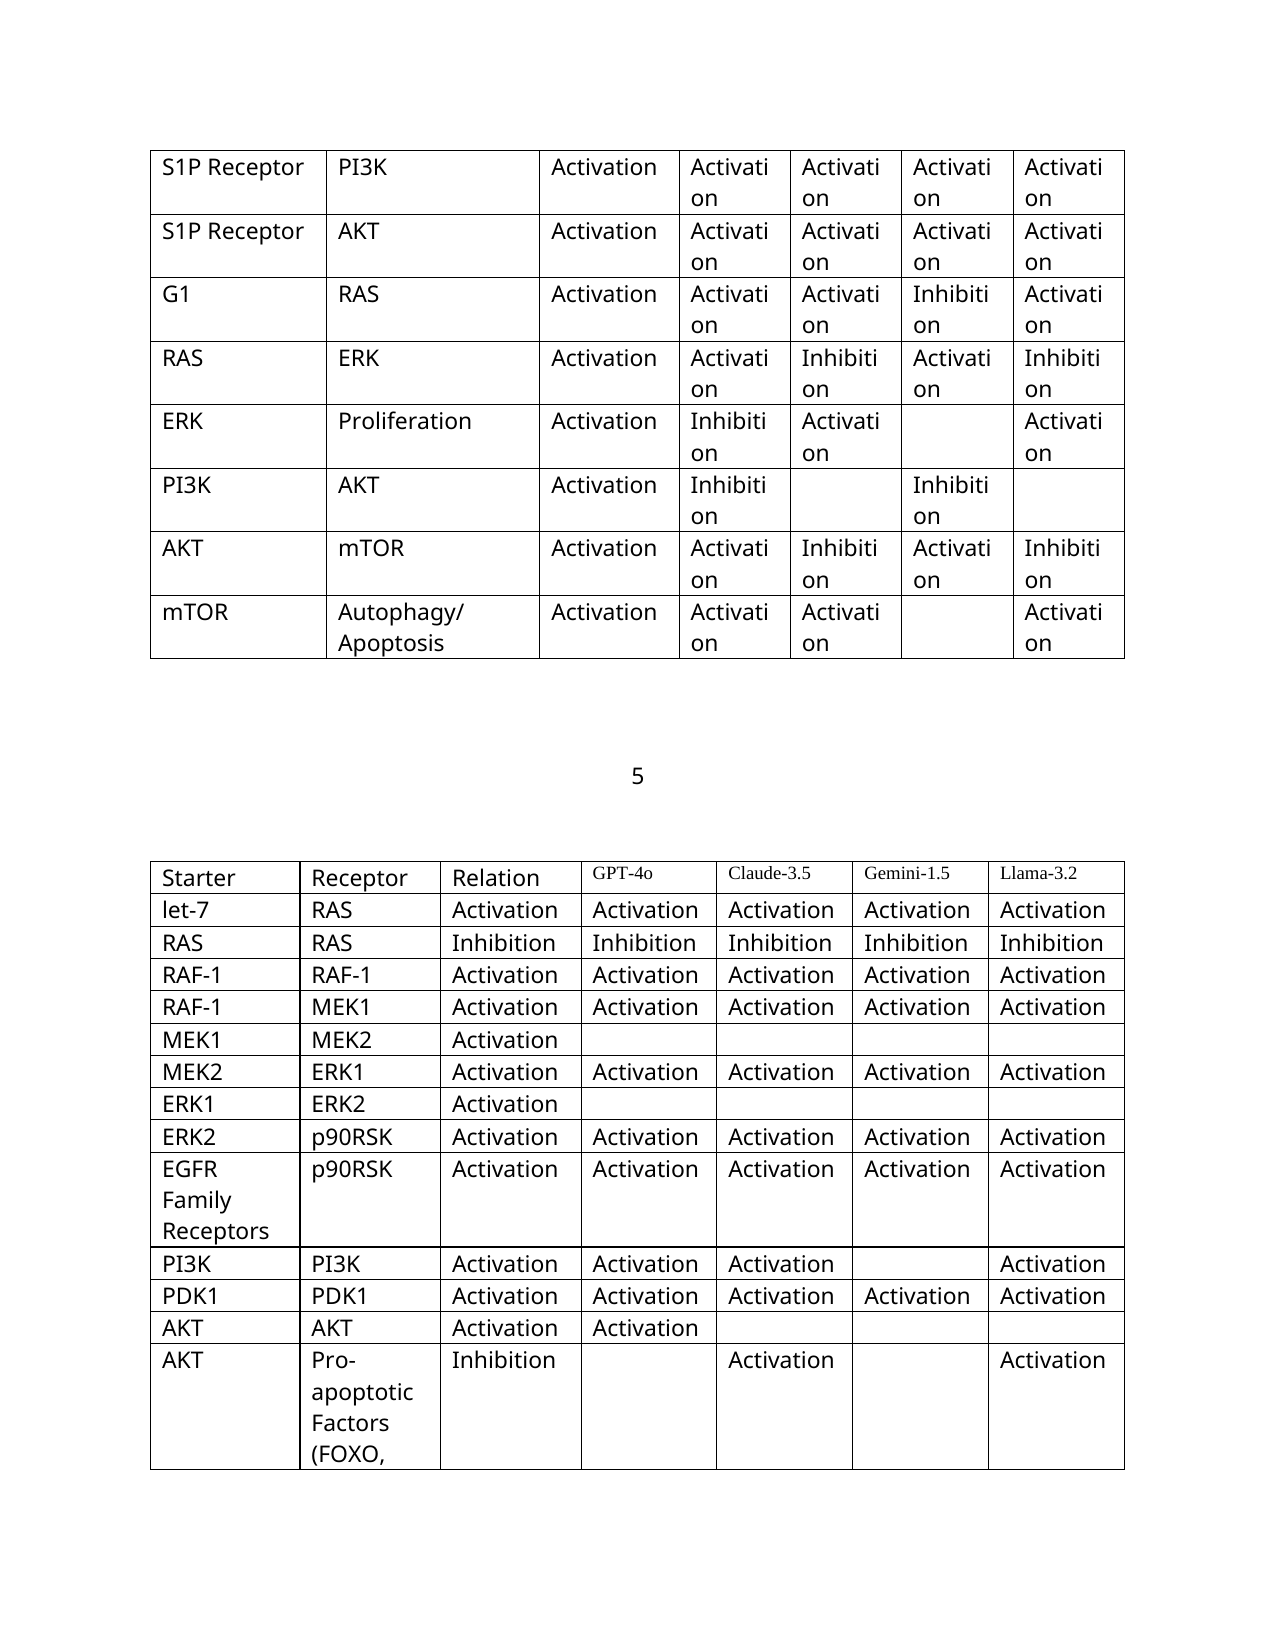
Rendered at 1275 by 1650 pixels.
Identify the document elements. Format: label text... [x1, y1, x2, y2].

table_cell Activation [989, 1153, 1124, 1246]
table_cell Inhibition [582, 927, 716, 958]
table_cell [853, 1024, 988, 1055]
table_cell [791, 469, 901, 531]
table_cell Activation [680, 342, 790, 404]
table_cell AKT [151, 1312, 299, 1343]
table_cell Activation [791, 596, 901, 658]
table_cell Activation [791, 278, 901, 341]
table_cell Inhibition [902, 278, 1013, 341]
table_cell ERK2 [301, 1088, 440, 1119]
table_cell RAS [327, 278, 539, 341]
table_cell Activation [582, 991, 716, 1022]
table_cell RAS [151, 927, 299, 958]
table_cell Activation [540, 405, 679, 468]
table_cell Activation [540, 278, 679, 341]
table_cell Activation [540, 532, 679, 595]
table_cell ERK2 [151, 1120, 299, 1152]
table_cell let-7 [151, 894, 299, 926]
table_cell mTOR [327, 532, 539, 595]
table_cell Activation [582, 1153, 716, 1246]
table_cell Activation [1014, 278, 1124, 341]
table_cell Activation [441, 1120, 581, 1152]
table_cell AKT [151, 1344, 299, 1469]
table_cell Activation [441, 1248, 581, 1279]
table_header GPT-4o [582, 862, 716, 893]
table_cell ERK [327, 342, 539, 404]
table_cell Inhibition [680, 405, 790, 468]
table_cell Activation [853, 1280, 988, 1311]
table_cell Activation [717, 1120, 852, 1152]
table_cell Activation [441, 1088, 581, 1119]
table_cell Activation [902, 215, 1013, 277]
table_cell AKT [151, 532, 326, 595]
table_cell Activation [540, 215, 679, 277]
table_cell [717, 1088, 852, 1119]
table_cell MEK1 [151, 1024, 299, 1055]
table_cell RAF-1 [301, 959, 440, 990]
table_cell Activation [853, 959, 988, 990]
table_cell AKT [327, 215, 539, 277]
table_cell [717, 1312, 852, 1343]
table_cell Activation [791, 405, 901, 468]
table_cell Activation [441, 1153, 581, 1246]
table_cell Inhibition [989, 927, 1124, 958]
table_cell Activation [853, 1056, 988, 1087]
table_cell PI3K [151, 469, 326, 531]
table_cell Activation [853, 894, 988, 926]
table_cell Activation [853, 991, 988, 1022]
table_cell Activation [791, 215, 901, 277]
table_cell Activation [1014, 596, 1124, 658]
table_cell PDK1 [301, 1280, 440, 1311]
table_cell PI3K [327, 151, 539, 213]
table_cell [902, 596, 1013, 658]
table_cell [582, 1024, 716, 1055]
table_cell Pro-apoptotic Factors (FOXO, BIM, BAX) [301, 1344, 440, 1469]
table_cell G1 [151, 278, 326, 341]
table_cell Activation [441, 1280, 581, 1311]
table_cell Activation [680, 151, 790, 213]
table_cell Inhibition [791, 342, 901, 404]
table_cell Activation [717, 959, 852, 990]
table_cell Inhibition [853, 927, 988, 958]
table_cell Activation [717, 1280, 852, 1311]
table_cell Activation [1014, 151, 1124, 213]
table_cell Activation [582, 1248, 716, 1279]
table_cell Activation [989, 991, 1124, 1022]
table_header Llama-3.2 [989, 862, 1124, 893]
table_cell Activation [717, 991, 852, 1022]
table_cell Activation [989, 1280, 1124, 1311]
table_cell [582, 1088, 716, 1119]
table_cell Inhibition [791, 532, 901, 595]
table_cell Activation [582, 1120, 716, 1152]
table_cell Activation [1014, 405, 1124, 468]
table_cell p90RSK [301, 1120, 440, 1152]
table_cell Activation [680, 596, 790, 658]
table_cell Inhibition [680, 469, 790, 531]
table_cell Activation [989, 1120, 1124, 1152]
table_cell Activation [540, 469, 679, 531]
table_cell Activation [989, 1056, 1124, 1087]
table_cell Activation [717, 1056, 852, 1087]
table_cell [582, 1344, 716, 1469]
table_cell Activation [902, 532, 1013, 595]
table_cell Activation [441, 991, 581, 1022]
table_cell [989, 1312, 1124, 1343]
table_cell Activation [540, 596, 679, 658]
table_cell Inhibition [441, 1344, 581, 1469]
table_cell p90RSK [301, 1153, 440, 1246]
table_cell Activation [853, 1120, 988, 1152]
table_cell Activation [853, 1153, 988, 1246]
table_cell [902, 405, 1013, 468]
table_cell Activation [717, 1344, 852, 1469]
table_cell Proliferation [327, 405, 539, 468]
table_cell ERK [151, 405, 326, 468]
table_cell Activation [582, 1056, 716, 1087]
table_cell PI3K [301, 1248, 440, 1279]
table_cell Activation [902, 151, 1013, 213]
table_cell Inhibition [441, 927, 581, 958]
table_cell Activation [989, 894, 1124, 926]
table_cell Activation [680, 532, 790, 595]
table_cell S1P Receptor [151, 215, 326, 277]
table_cell RAS [301, 894, 440, 926]
table_cell RAS [301, 927, 440, 958]
table_cell Activation [441, 1056, 581, 1087]
table_cell Activation [989, 959, 1124, 990]
table_cell [853, 1344, 988, 1469]
table_cell Autophagy/Apoptosis [327, 596, 539, 658]
table_cell Inhibition [1014, 532, 1124, 595]
table_cell [853, 1248, 988, 1279]
table_cell Activation [441, 1312, 581, 1343]
table_cell S1P Receptor [151, 151, 326, 213]
table_cell Activation [717, 1248, 852, 1279]
table_cell Activation [989, 1344, 1124, 1469]
table_cell RAF-1 [151, 991, 299, 1022]
table_cell [853, 1312, 988, 1343]
table_cell MEK1 [301, 991, 440, 1022]
table_cell Activation [540, 342, 679, 404]
table_cell MEK2 [151, 1056, 299, 1087]
table_cell ERK1 [151, 1088, 299, 1119]
table_cell Activation [902, 342, 1013, 404]
table_header Gemini-1.5 [853, 862, 988, 893]
table_cell Activation [540, 151, 679, 213]
table_header Starter [151, 862, 299, 893]
table_cell [717, 1024, 852, 1055]
table_cell [853, 1088, 988, 1119]
text 5 [150, 760, 1125, 791]
table_cell Activation [680, 278, 790, 341]
table_cell ERK1 [301, 1056, 440, 1087]
table_cell Activation [989, 1248, 1124, 1279]
table_cell EGFR Family Receptors [151, 1153, 299, 1246]
table_cell MEK2 [301, 1024, 440, 1055]
table_cell Inhibition [717, 927, 852, 958]
table_header Claude-3.5 [717, 862, 852, 893]
table_cell Activation [582, 1280, 716, 1311]
table_cell [989, 1024, 1124, 1055]
table_cell AKT [301, 1312, 440, 1343]
table_header Relation [441, 862, 581, 893]
table_cell RAS [151, 342, 326, 404]
table_cell Activation [582, 959, 716, 990]
table_cell [1014, 469, 1124, 531]
table_header Receptor [301, 862, 440, 893]
table_cell [989, 1088, 1124, 1119]
table_cell Activation [441, 894, 581, 926]
table_cell PDK1 [151, 1280, 299, 1311]
table_cell Activation [441, 1024, 581, 1055]
table_cell AKT [327, 469, 539, 531]
table_cell Activation [791, 151, 901, 213]
table_cell Activation [441, 959, 581, 990]
table_cell PI3K [151, 1248, 299, 1279]
table_cell RAF-1 [151, 959, 299, 990]
table_cell Activation [582, 1312, 716, 1343]
table_cell Activation [680, 215, 790, 277]
table_cell Activation [717, 1153, 852, 1246]
table_cell Inhibition [902, 469, 1013, 531]
table_cell Inhibition [1014, 342, 1124, 404]
table_cell Activation [582, 894, 716, 926]
table_cell mTOR [151, 596, 326, 658]
table_cell Activation [1014, 215, 1124, 277]
table_cell Activation [717, 894, 852, 926]
